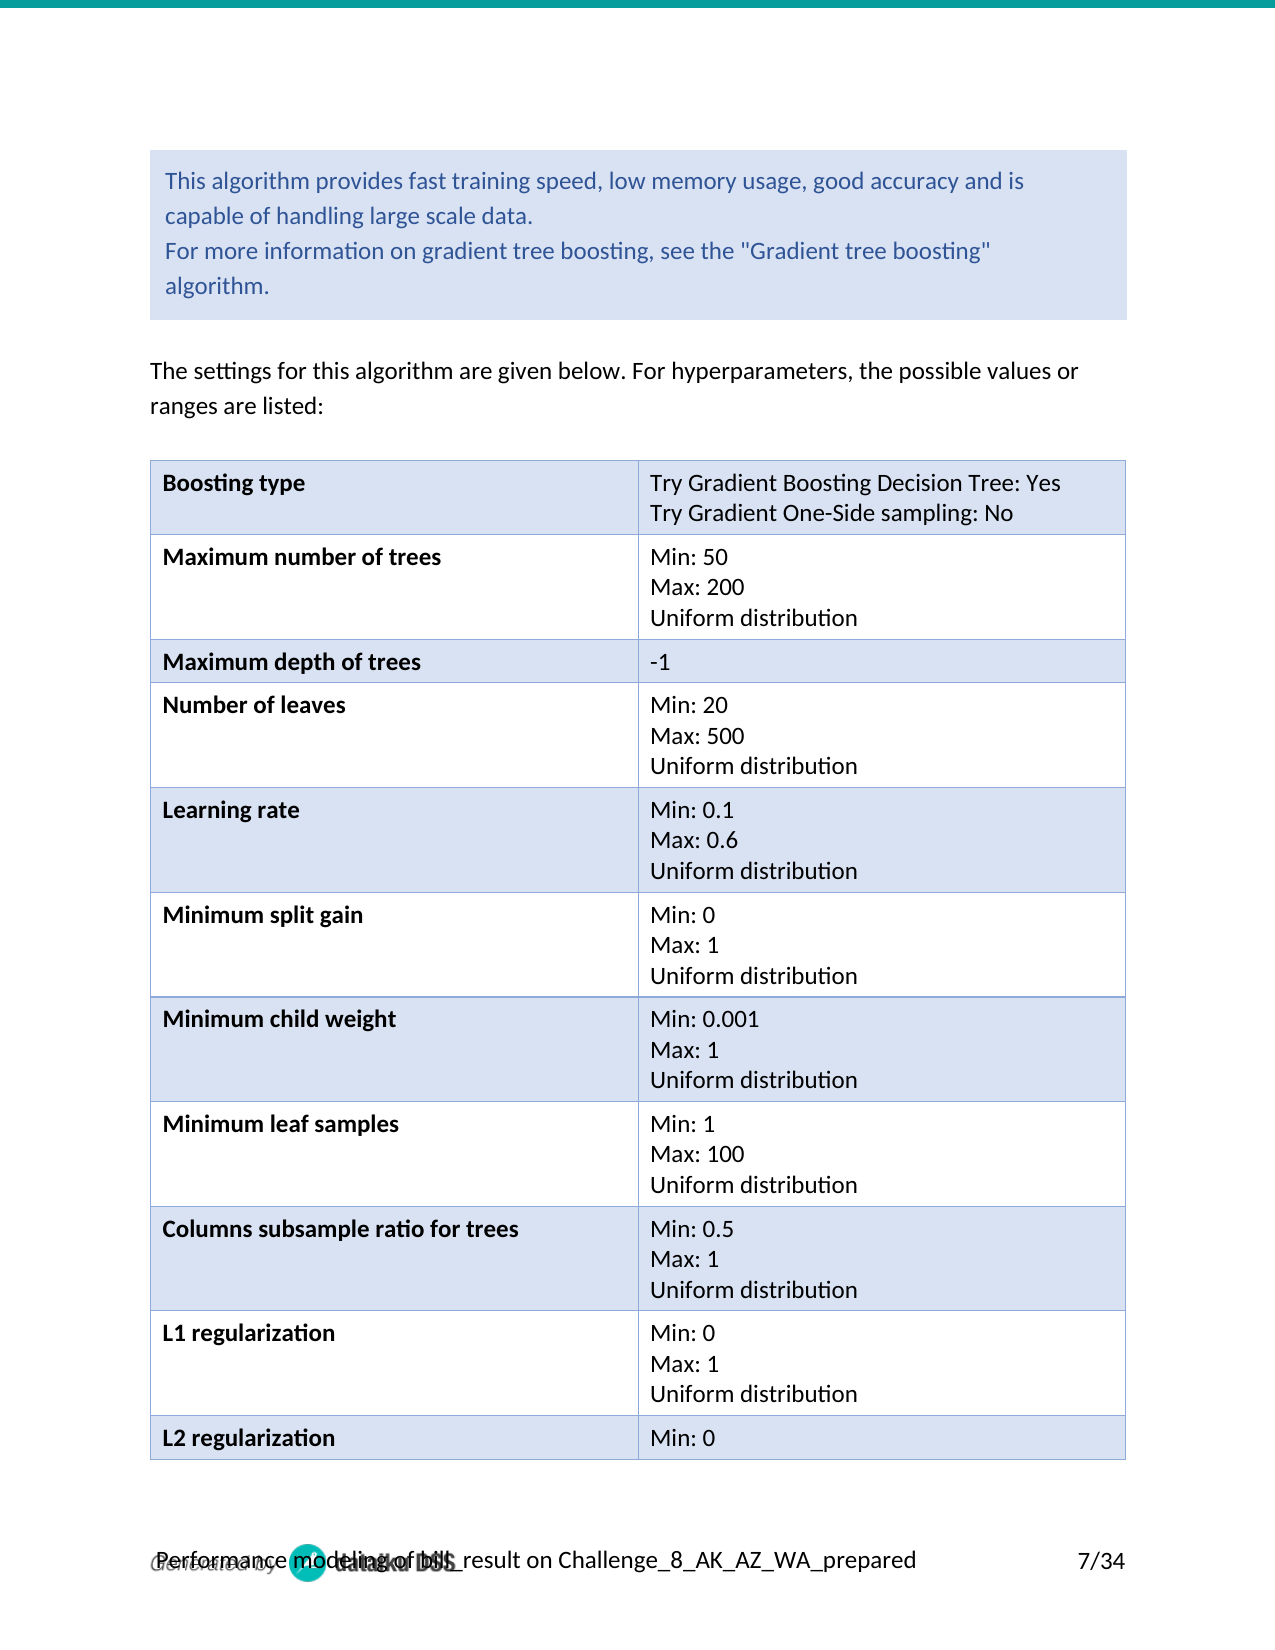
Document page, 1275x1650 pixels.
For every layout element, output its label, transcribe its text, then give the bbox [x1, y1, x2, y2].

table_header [150, 150, 1127, 320]
text The settings for this algorithm are given below. For hyperparameters, the possible values or ranges are listed: [150, 355, 1125, 420]
table_cell Min: 0.001 Max: 1 Uniform distribution [639, 998, 1125, 1101]
table_cell Minimum leaf samples [151, 1102, 638, 1206]
table_cell Min: 0 Max: 1 Uniform distribution [639, 893, 1125, 996]
table_cell Maximum number of trees [151, 535, 638, 639]
table_cell Min: 0.1 Max: 0.6 Uniform distribution [639, 788, 1125, 892]
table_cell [639, 1416, 1125, 1459]
table_cell L1 regularization [151, 1311, 638, 1415]
table_cell Maximum depth of trees [151, 640, 638, 682]
table_cell Min: 1 Max: 100 Uniform distribution [639, 1102, 1125, 1206]
table_cell Min: 0 Max: 1 Uniform distribution [639, 1311, 1125, 1415]
picture [0, 0, 1275, 8]
table_cell -1 [639, 640, 1125, 682]
table_cell L2 regularization [151, 1416, 638, 1459]
table_cell Minimum split gain [151, 893, 638, 996]
table_cell Number of leaves [151, 683, 638, 787]
table_cell Columns subsample ratio for trees [151, 1207, 638, 1310]
table_cell Min: 50 Max: 200 Uniform distribution [639, 535, 1125, 639]
picture [131, 1538, 473, 1589]
table_cell Min: 0.5 Max: 1 Uniform distribution [639, 1207, 1125, 1310]
table_cell Minimum child weight [151, 998, 638, 1101]
table_header Boosting type [151, 461, 638, 534]
table_cell Min: 20 Max: 500 Uniform distribution [639, 683, 1125, 787]
table_header Try Gradient Boosting Decision Tree: Yes Try Gradient One-Side sampling: No [639, 461, 1125, 534]
table_cell Learning rate [151, 788, 638, 892]
